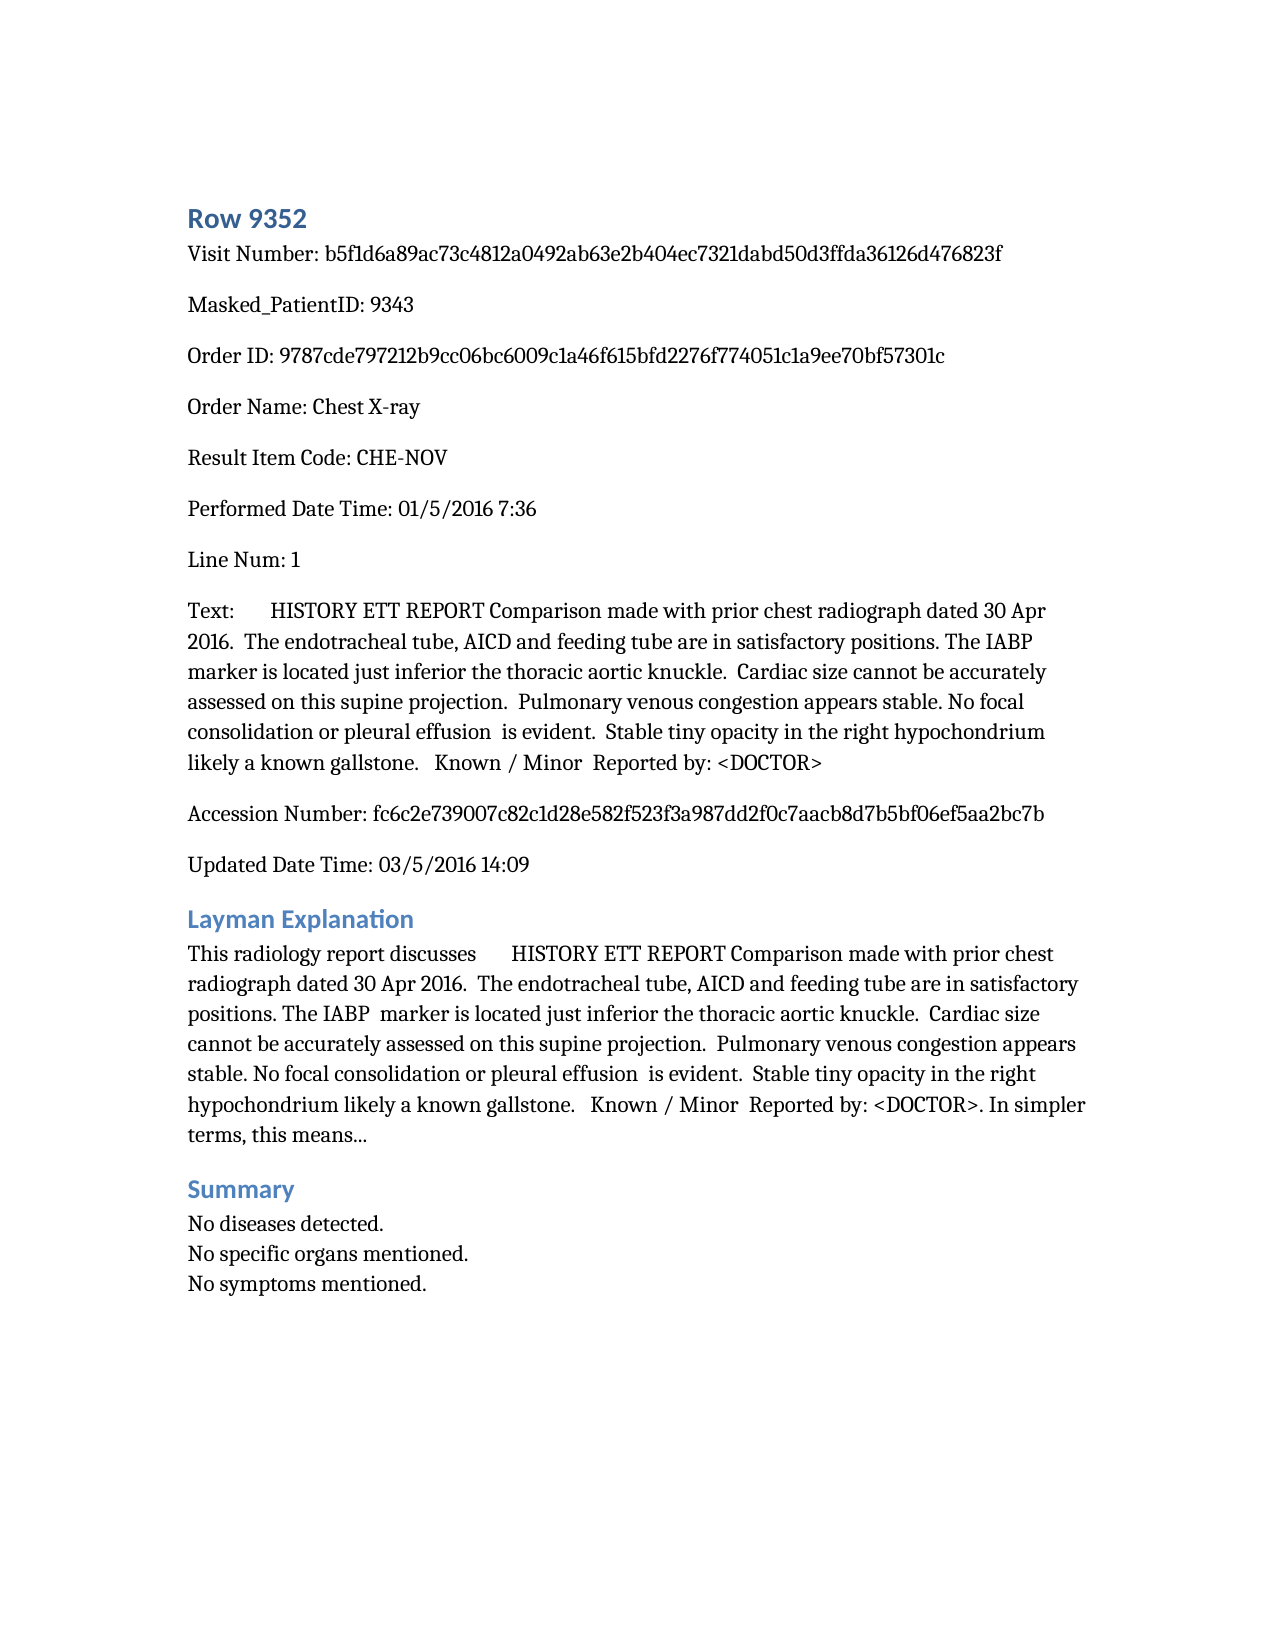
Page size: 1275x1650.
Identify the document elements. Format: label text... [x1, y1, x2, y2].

text Visit Number: b5f1d6a89ac73c4812a0492ab63e2b404ec7321dabd50d3ffda36126d476823f [187, 241, 1087, 267]
text This radiology report discusses HISTORY ETT REPORT Comparison made with prior chest radiograph dated 30 Apr 2016. The endotracheal tube, AICD and feeding tube are in satisfactory positions. The IABP marker is located just inferior the thoracic aortic knuckle. Cardiac size cannot be accurately assessed on this supine projection. Pulmonary venous congestion appears stable. No focal consolidation or pleural effusion is evident. Stable tiny opacity in the right hypochondrium likely a known gallstone. Known / Minor Reported by: <DOCTOR>. In simpler terms, this means... [187, 940, 1087, 1148]
subtitle Row 9352 [187, 200, 1087, 236]
text No diseases detected. No specific organs mentioned. No symptoms mentioned. [187, 1211, 1087, 1297]
text Text: HISTORY ETT REPORT Comparison made with prior chest radiograph dated 30 Apr 2016. The endotracheal tube, AICD and feeding tube are in satisfactory positions. The IABP marker is located just inferior the thoracic aortic knuckle. Cardiac size cannot be accurately assessed on this supine projection. Pulmonary venous congestion appears stable. No focal consolidation or pleural effusion is evident. Stable tiny opacity in the right hypochondrium likely a known gallstone. Known / Minor Reported by: <DOCTOR> [187, 598, 1087, 776]
subtitle Summary [187, 1173, 1087, 1206]
text Order Name: Chest X-ray [187, 394, 1087, 420]
text Line Num: 1 [187, 547, 1087, 573]
text Masked_PatientID: 9343 [187, 292, 1087, 318]
text Order ID: 9787cde797212b9cc06bc6009c1a46f615bfd2276f774051c1a9ee70bf57301c [187, 343, 1087, 369]
text Result Item Code: CHE-NOV [187, 445, 1087, 471]
subtitle Layman Explanation [187, 902, 1087, 935]
text Performed Date Time: 01/5/2016 7:36 [187, 496, 1087, 522]
text Updated Date Time: 03/5/2016 14:09 [187, 851, 1087, 878]
text Accession Number: fc6c2e739007c82c1d28e582f523f3a987dd2f0c7aacb8d7b5bf06ef5aa2bc7b [187, 800, 1087, 827]
